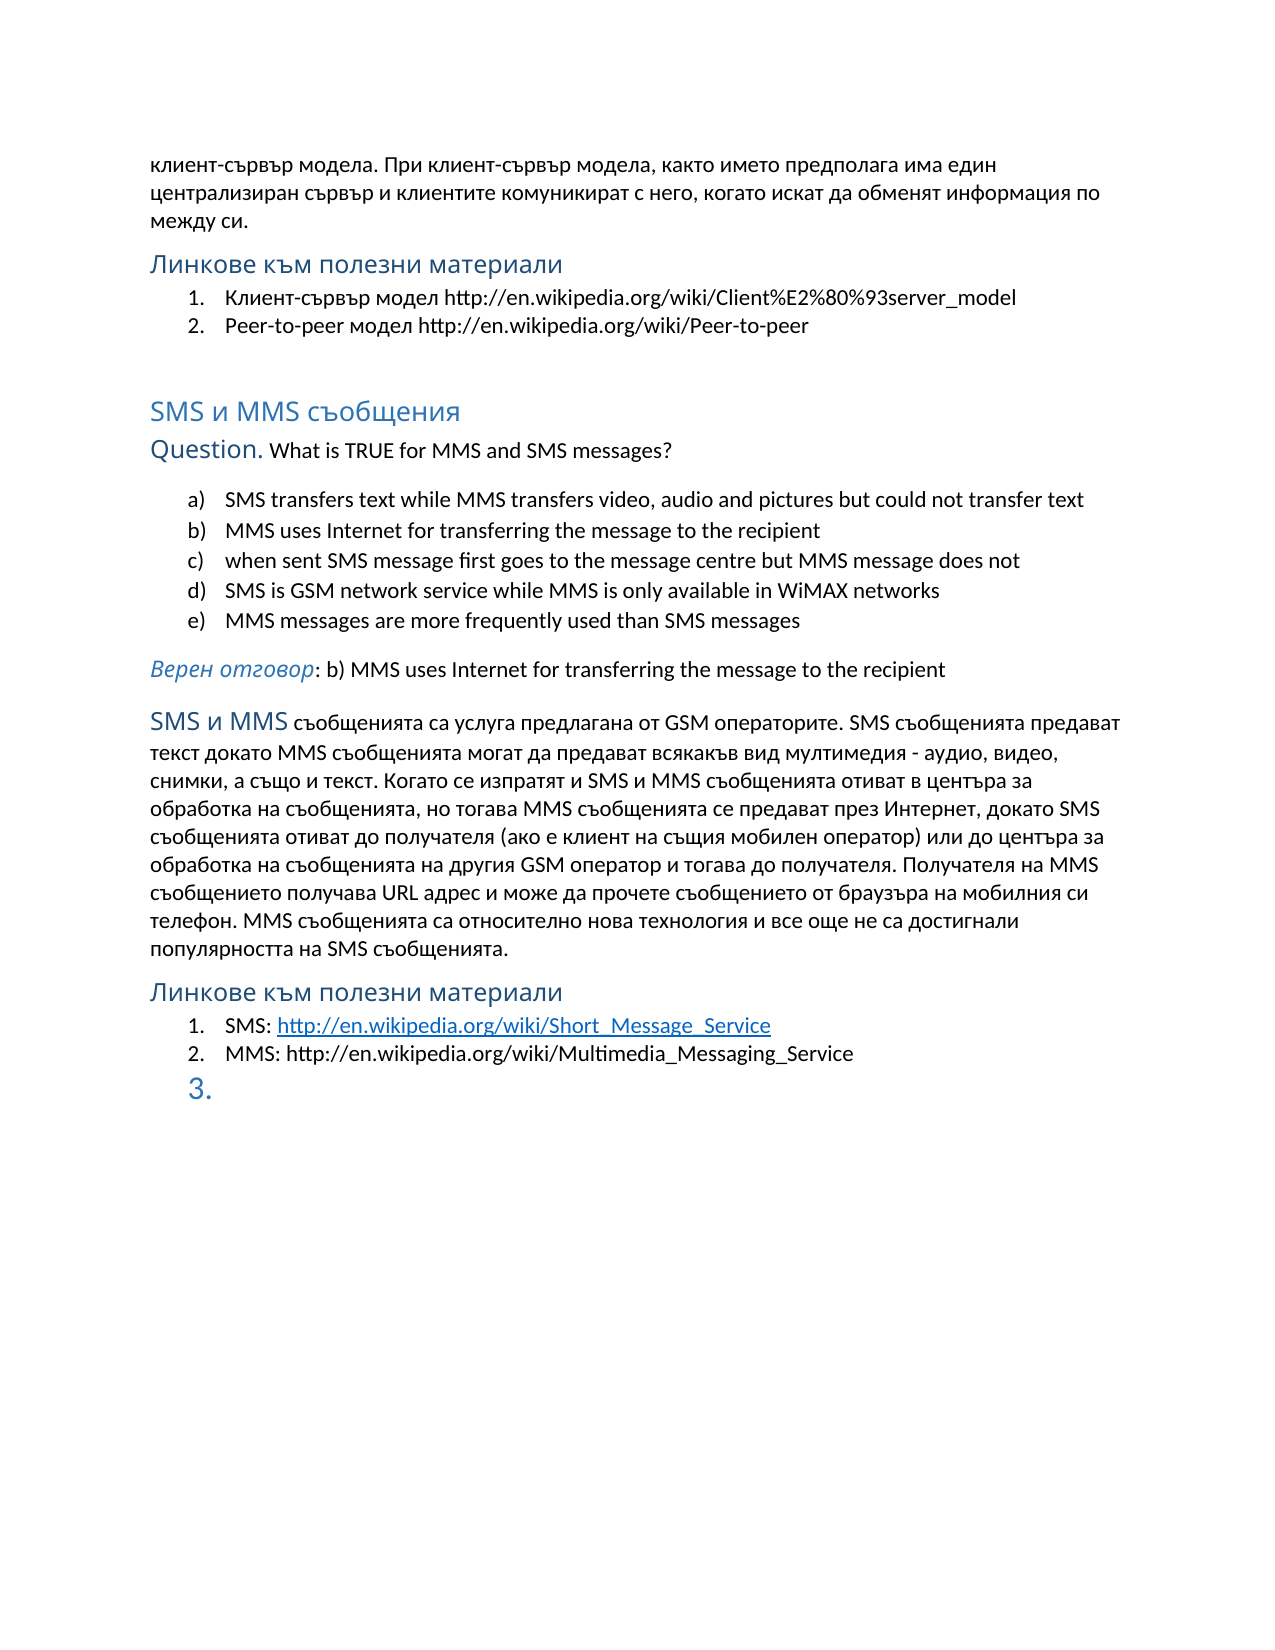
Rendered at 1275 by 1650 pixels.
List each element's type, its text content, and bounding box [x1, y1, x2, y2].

list MMS: http://en.wikipedia.org/wiki/Multimedia_Messaging_Service [187, 1039, 1125, 1067]
list SMS is GSM network service while MMS is only available in WiMAX networks [187, 576, 1125, 604]
list when sent SMS message first goes to the message centre but MMS message does not [187, 546, 1125, 574]
list MMS messages are more frequently used than SMS messages [187, 606, 1125, 634]
list Клиент-сървър модел http://en.wikipedia.org/wiki/Client%E2%80%93server_model [187, 283, 1125, 311]
subtitle Линкове към полезни материали [150, 247, 1125, 281]
subtitle Линкове към полезни материали [150, 974, 1125, 1008]
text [150, 150, 1125, 234]
text SMS и MMS съобщенията са услуга предлагана от GSM операторите. SMS съобщенията предават текст докато MMS съобщенията могат да предават всякакъв вид мултимедия - аудио, видео, снимки, а също и текст. Когато се изпратят и SMS и MMS съобщенията отиват в центъра за обработка на съобщенията, но тогава MMS съобщенията се предават през Интернет, докато SMS съобщенията отиват до получателя (ако е клиент на същия мобилен оператор) или до центъра за обработка на съобщенията на другия GSM оператор и тогава до получателя. Получателя на MMS съобщението получава URL адрес и може да прочете съобщението от браузъра на мобилния си телефон. MMS съобщенията са относително нова технология и все още не са достигнали популярността на SMS съобщенията. [150, 704, 1125, 962]
list Peer-to-peer модел http://en.wikipedia.org/wiki/Peer-to-peer [187, 311, 1125, 339]
text Question. What is TRUE for MMS and SMS messages? [150, 432, 1125, 466]
list SMS: http://en.wikipedia.org/wiki/Short_Message_Service [187, 1011, 1125, 1039]
subtitle SMS и MMS съобщения [150, 392, 1125, 429]
list SMS transfers text while MMS transfers video, audio and pictures but could not transfer text [187, 486, 1125, 514]
list MMS uses Internet for transferring the message to the recipient [187, 516, 1125, 544]
text Верен отговор: b) MMS uses Internet for transferring the message to the recipient [150, 653, 1125, 684]
